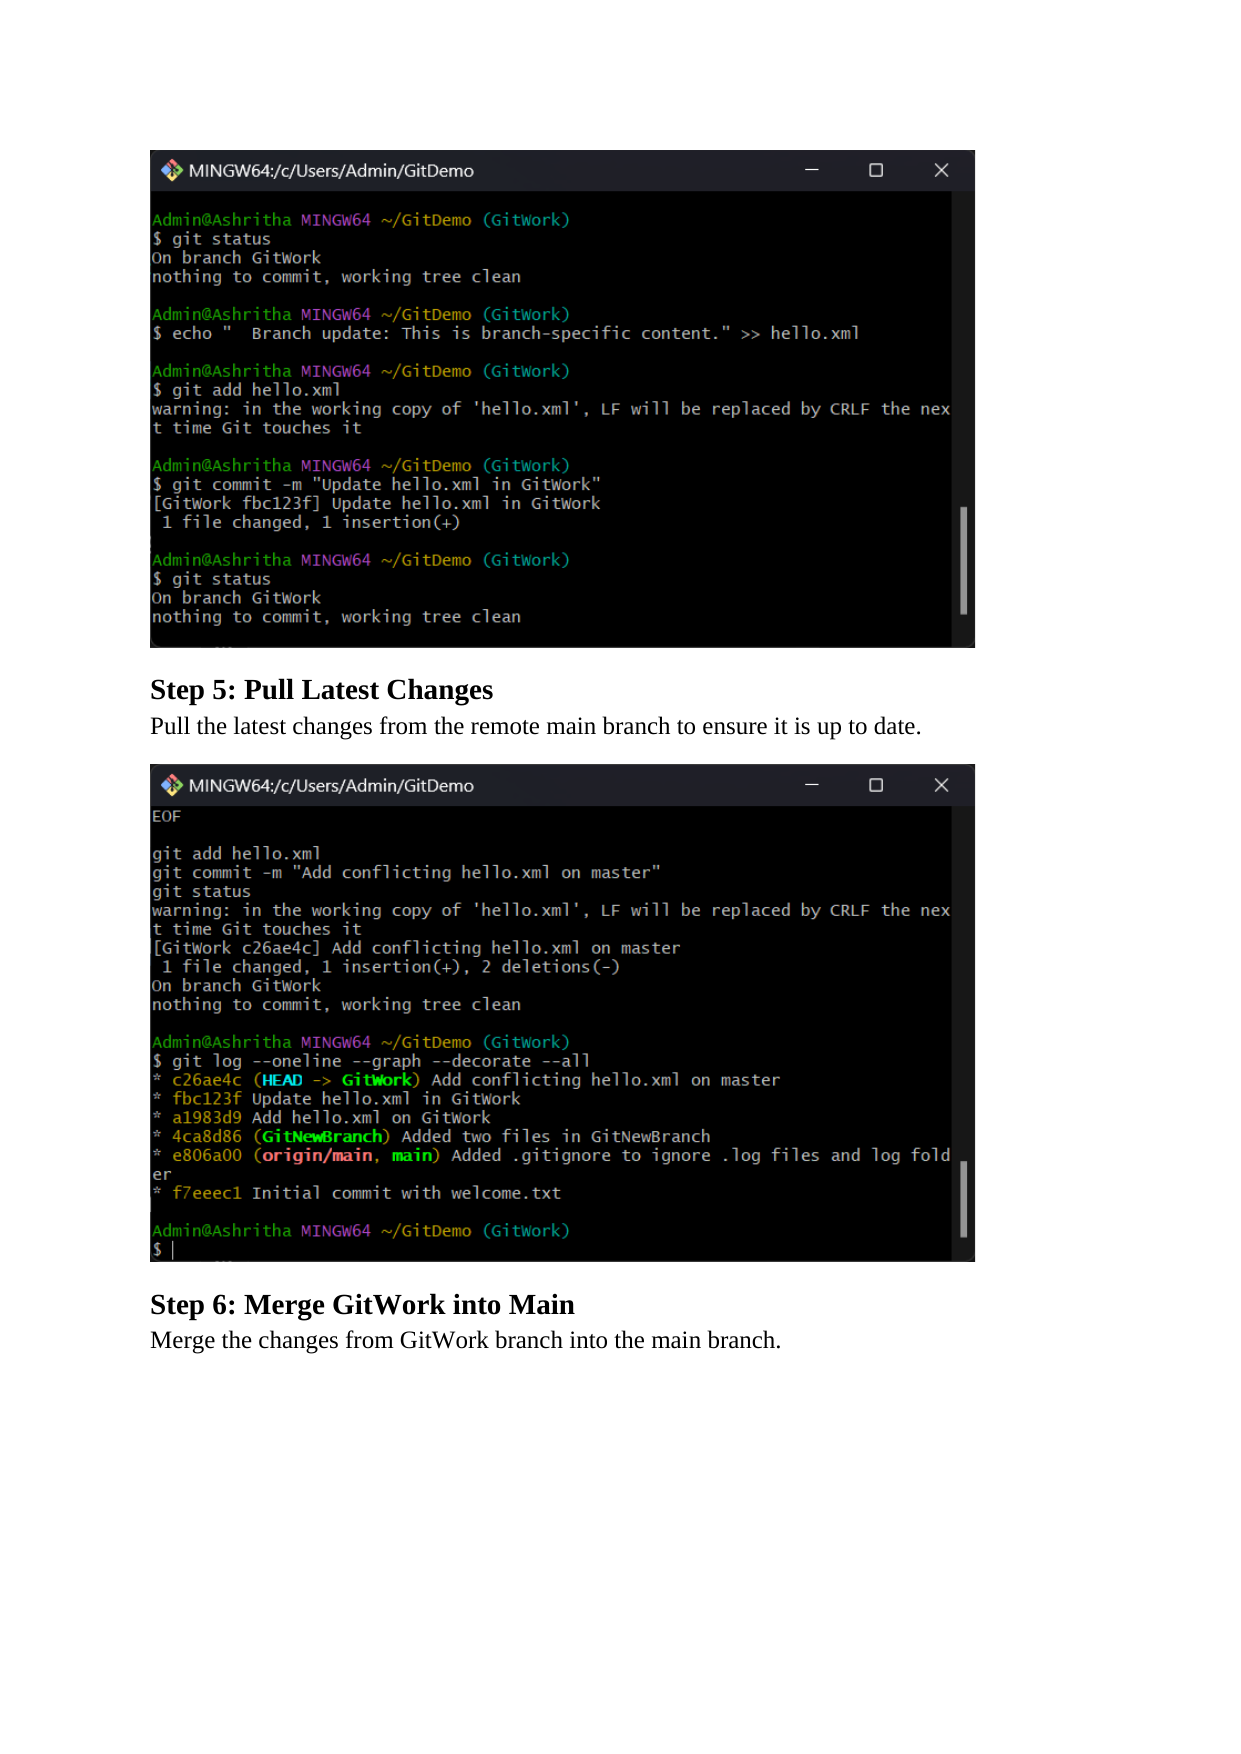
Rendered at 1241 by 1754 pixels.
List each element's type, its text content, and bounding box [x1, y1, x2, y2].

picture [150, 764, 976, 1262]
subtitle Step 5: Pull Latest Changes [150, 672, 1090, 706]
text Pull the latest changes from the remote main branch to ensure it is up to date. [150, 711, 1090, 739]
picture [150, 150, 976, 648]
subtitle Step 6: Merge GitWork into Main [150, 1287, 1090, 1321]
text Merge the changes from GitWork branch into the main branch. [150, 1326, 1090, 1354]
